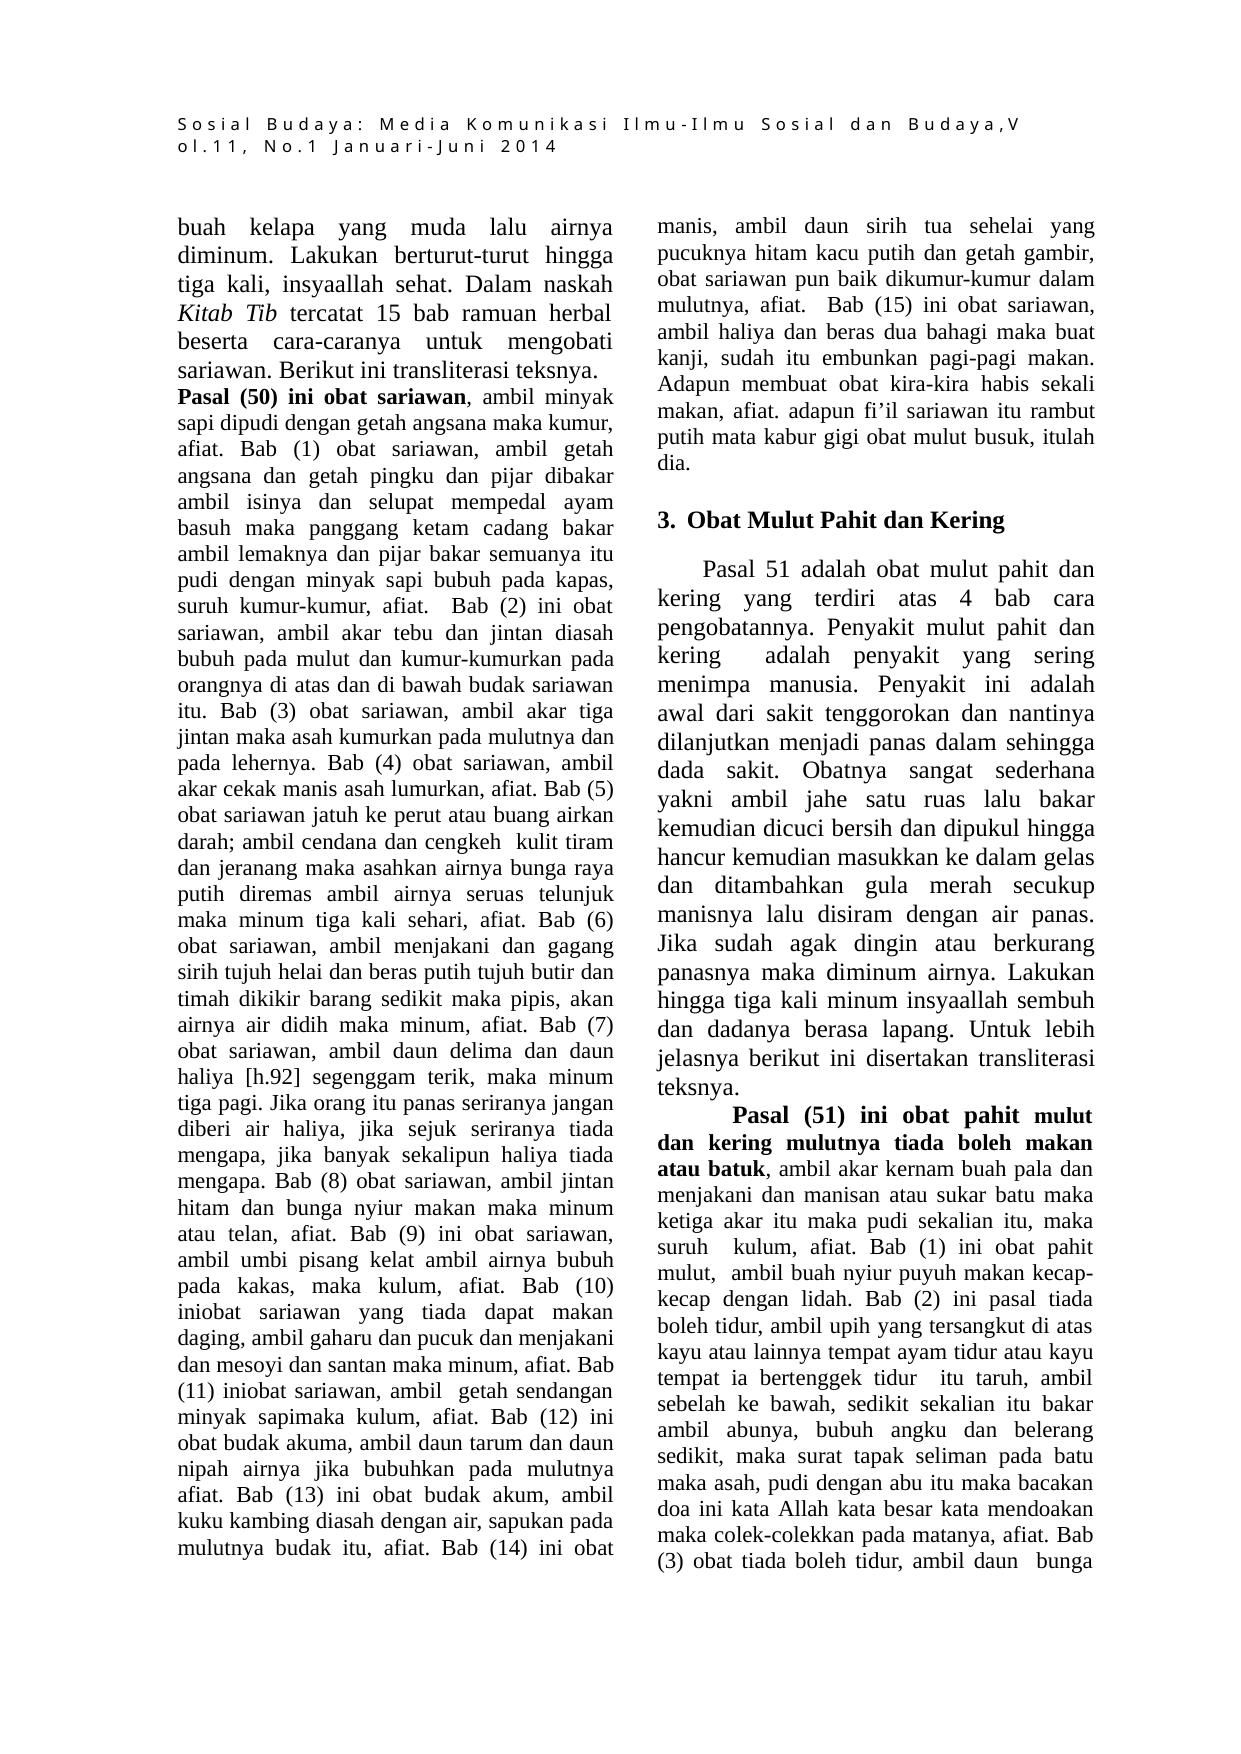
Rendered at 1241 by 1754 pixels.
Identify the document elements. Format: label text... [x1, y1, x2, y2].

text 3. Obat Mulut Pahit dan Kering [657, 505, 1154, 533]
text manis, ambil daun sirih tua sehelai yang pucuknya hitam kacu putih dan getah gambir, obat sariawan pun baik dikumur-kumur dalam mulutnya, afiat. Bab (15) ini obat sariawan, ambil haliya dan beras dua bahagi maka buat kanji, sudah itu embunkan pagi-pagi makan. Adapun membuat obat kira-kira habis sekali makan, afiat. adapun fi’il sariawan itu rambut putih mata kabur gigi obat mulut busuk, itulah dia. [657, 212, 1095, 476]
text Pasal (51) ini obat pahit mulut dan kering mulutnya tiada boleh makan atau batuk, ambil akar kernam buah pala dan menjakani dan manisan atau sukar batu maka ketiga akar itu maka pudi sekalian itu, maka suruh kulum, afiat. Bab (1) ini obat pahit mulut, ambil buah nyiur puyuh makan kecap-kecap dengan lidah. Bab (2) ini pasal tiada boleh tidur, ambil upih yang tersangkut di atas kayu atau lainnya tempat ayam tidur atau kayu tempat ia bertenggek tidur itu taruh, ambil sebelah ke bawah, sedikit sekalian itu bakar ambil abunya, bubuh angku dan belerang sedikit, maka surat tapak seliman pada batu maka asah, pudi dengan abu itu maka bacakan doa ini kata Allah kata besar kata mendoakan maka colek-colekkan pada matanya, afiat. Bab (3) obat tiada boleh tidur, ambil daun bunga [657, 1100, 1099, 1573]
text buah kelapa yang muda lalu airnya diminum. Lakukan berturut-turut hingga tiga kali, insyaallah sehat. Dalam naskah Kitab Tib tercatat 15 bab ramuan herbal beserta cara-caranya untuk mengobati sariawan. Berikut ini transliterasi teksnya. Pasal (50) ini obat sariawan, ambil minyak sapi dipudi dengan getah angsana maka kumur, afiat. Bab (1) obat sariawan, ambil getah angsana dan getah pingku dan pijar dibakar ambil isinya dan selupat mempedal ayam basuh maka panggang ketam cadang bakar ambil lemaknya dan pijar bakar semuanya itu pudi dengan minyak sapi bubuh pada kapas, suruh kumur-kumur, afiat. Bab (2) ini obat sariawan, ambil akar tebu dan jintan diasah bubuh pada mulut dan kumur-kumurkan pada orangnya di atas dan di bawah budak sariawan itu. Bab (3) obat sariawan, ambil akar tiga jintan maka asah kumurkan pada mulutnya dan pada lehernya. Bab (4) obat sariawan, ambil akar cekak manis asah lumurkan, afiat. Bab (5) obat sariawan jatuh ke perut atau buang airkan darah; ambil cendana dan cengkeh kulit tiram dan jeranang maka asahkan airnya bunga raya putih diremas ambil airnya seruas telunjuk maka minum tiga kali sehari, afiat. Bab (6) obat sariawan, ambil menjakani dan gagang sirih tujuh helai dan beras putih tujuh butir dan timah dikikir barang sedikit maka pipis, akan airnya air didih maka minum, afiat. Bab (7) obat sariawan, ambil daun delima dan daun haliya [h.92] segenggam terik, maka minum tiga pagi. Jika orang itu panas seriranya jangan diberi air haliya, jika sejuk seriranya tiada mengapa, jika banyak sekalipun haliya tiada mengapa. Bab (8) obat sariawan, ambil jintan hitam dan bunga nyiur makan maka minum atau telan, afiat. Bab (9) ini obat sariawan, ambil umbi pisang kelat ambil airnya bubuh pada kakas, maka kulum, afiat. Bab (10) iniobat sariawan yang tiada dapat makan daging, ambil gaharu dan pucuk dan menjakani dan mesoyi dan santan maka minum, afiat. Bab (11) iniobat sariawan, ambil getah sendangan minyak sapimaka kulum, afiat. Bab (12) ini obat budak akuma, ambil daun tarum dan daun nipah airnya jika bubuhkan pada mulutnya afiat. Bab (13) ini obat budak akum, ambil kuku kambing diasah dengan air, sapukan pada mulutnya budak itu, afiat. Bab (14) ini obat [177, 212, 616, 1560]
text Pasal 51 adalah obat mulut pahit dan kering yang terdiri atas 4 bab cara pengobatannya. Penyakit mulut pahit dan kering adalah penyakit yang sering menimpa manusia. Penyakit ini adalah awal dari sakit tenggorokan dan nantinya dilanjutkan menjadi panas dalam sehingga dada sakit. Obatnya sangat sederhana yakni ambil jahe satu ruas lalu bakar kemudian dicuci bersih dan dipukul hingga hancur kemudian masukkan ke dalam gelas dan ditambahkan gula merah secukup manisnya lalu disiram dengan air panas. Jika sudah agak dingin atau berkurang panasnya maka diminum airnya. Lakukan hingga tiga kali minum insyaallah sembuh dan dadanya berasa lapang. Untuk lebih jelasnya berikut ini disertakan transliterasi teksnya. [657, 554, 1095, 1100]
text S o s i a l B u d a y a : M e d i a K o m u n i k a s i I l m u - I l m u S o s i a l d a n B u d a y a , V o l . 1 1 , N o . 1 J a n u a r i - J u n i 2 0 1 4 [177, 112, 1018, 157]
